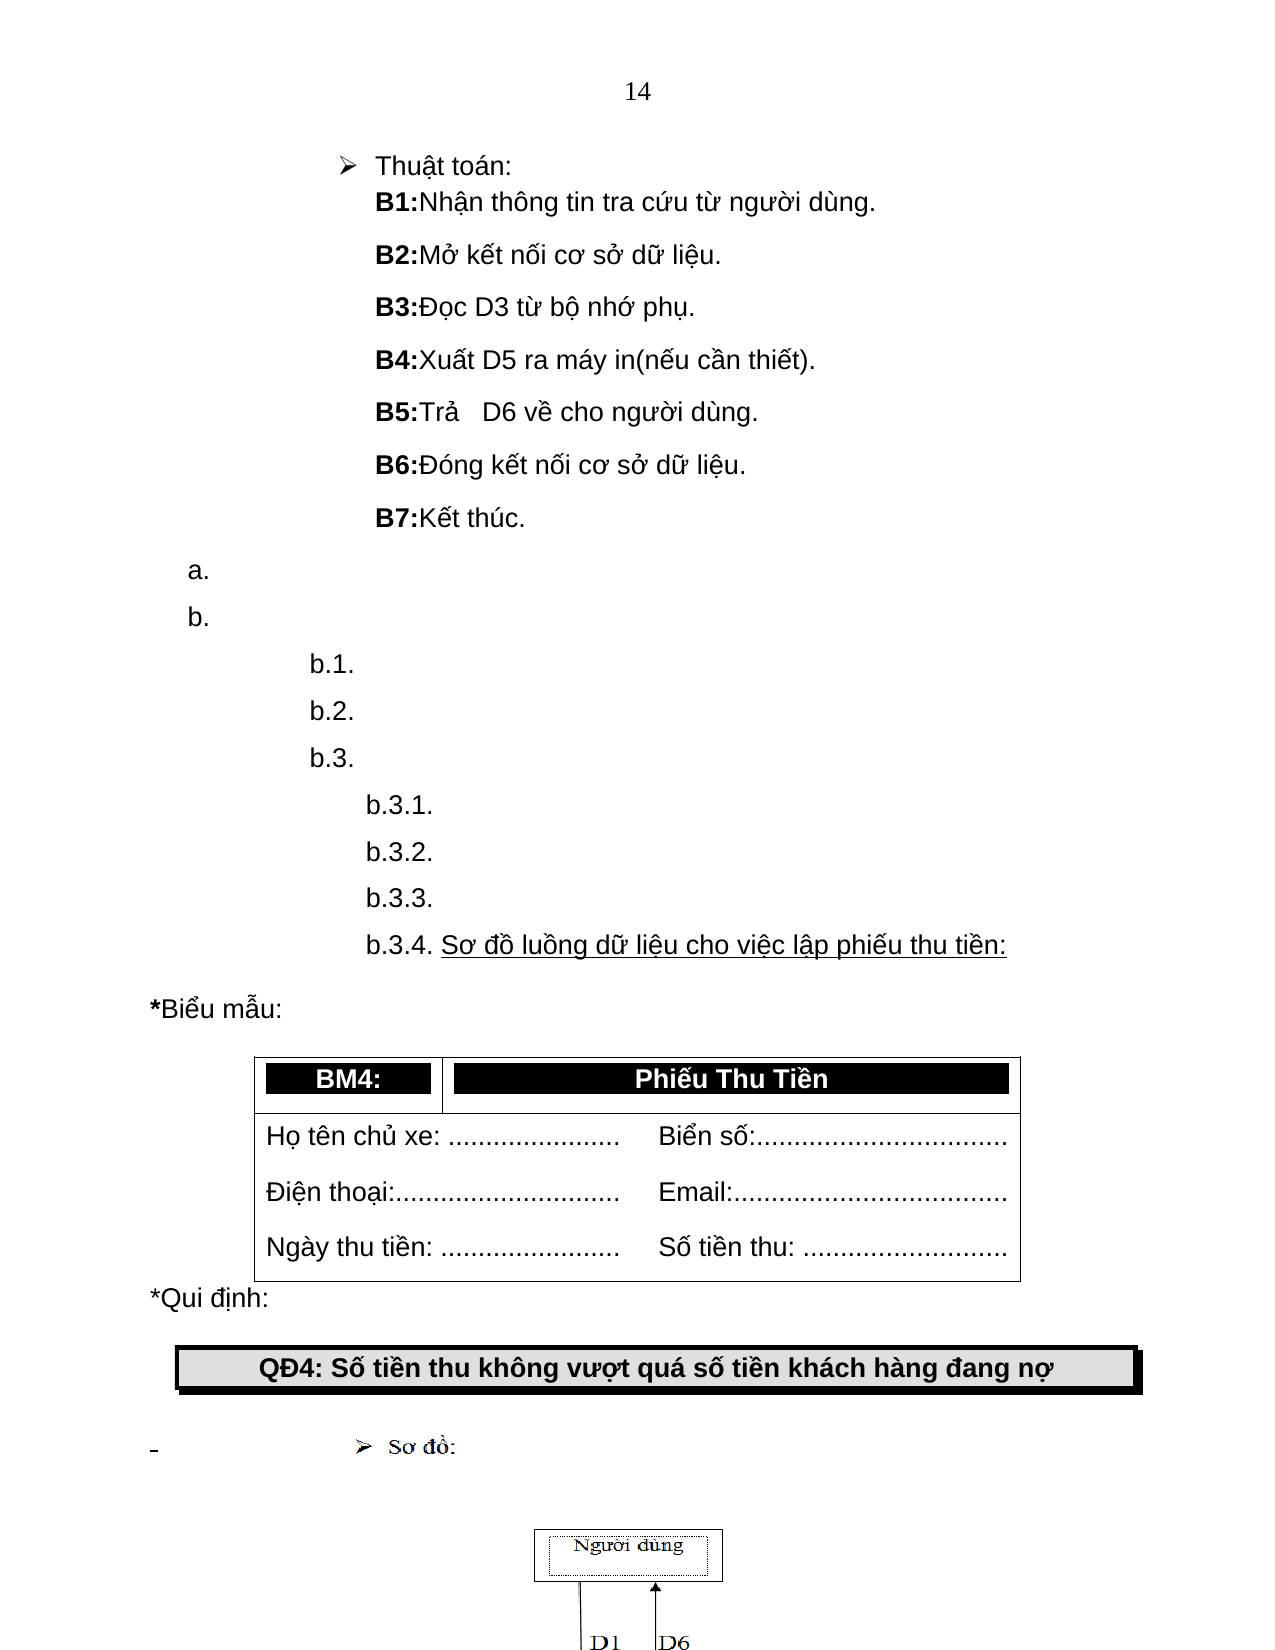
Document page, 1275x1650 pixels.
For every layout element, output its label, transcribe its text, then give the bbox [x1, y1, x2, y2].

table_cell Ngày thu tiền: [255, 1225, 647, 1281]
picture [254, 1424, 1091, 1650]
text B2:Mở kết nối cơ sở dữ liệu. [375, 239, 1125, 270]
table_cell Họ tên chủ xe: [255, 1114, 647, 1169]
table_cell Biển số: [647, 1114, 1020, 1169]
list Sơ đồ luồng dữ liệu cho việc lập phiếu thu tiền: [366, 929, 1125, 961]
text B6:Đóng kết nối cơ sở dữ liệu. [375, 449, 1125, 480]
text *Biểu mẫu: [150, 993, 1125, 1024]
table_cell Điện thoại: [255, 1169, 647, 1225]
table_cell Email: [647, 1169, 1020, 1225]
table_header Phiếu Thu Tiền [443, 1058, 1020, 1113]
text B1:Nhận thông tin tra cứu từ người dùng. [375, 186, 1125, 217]
text B7:Kết thúc. [375, 502, 1125, 533]
table_header BM4: [255, 1058, 442, 1113]
text B4:Xuất D5 ra máy in(nếu cần thiết). [375, 344, 1125, 375]
text B5:Trả D6 về cho người dùng. [375, 396, 1125, 428]
list Thuật toán: [337, 150, 1125, 181]
text *Qui định: [150, 1282, 1125, 1313]
text B3:Đọc D3 từ bộ nhớ phụ. [375, 291, 1125, 322]
text QĐ4: Số tiền thu không vượt quá số tiền khách hàng đang nợ [179, 1350, 1133, 1386]
table_cell Số tiền thu: [647, 1225, 1020, 1281]
